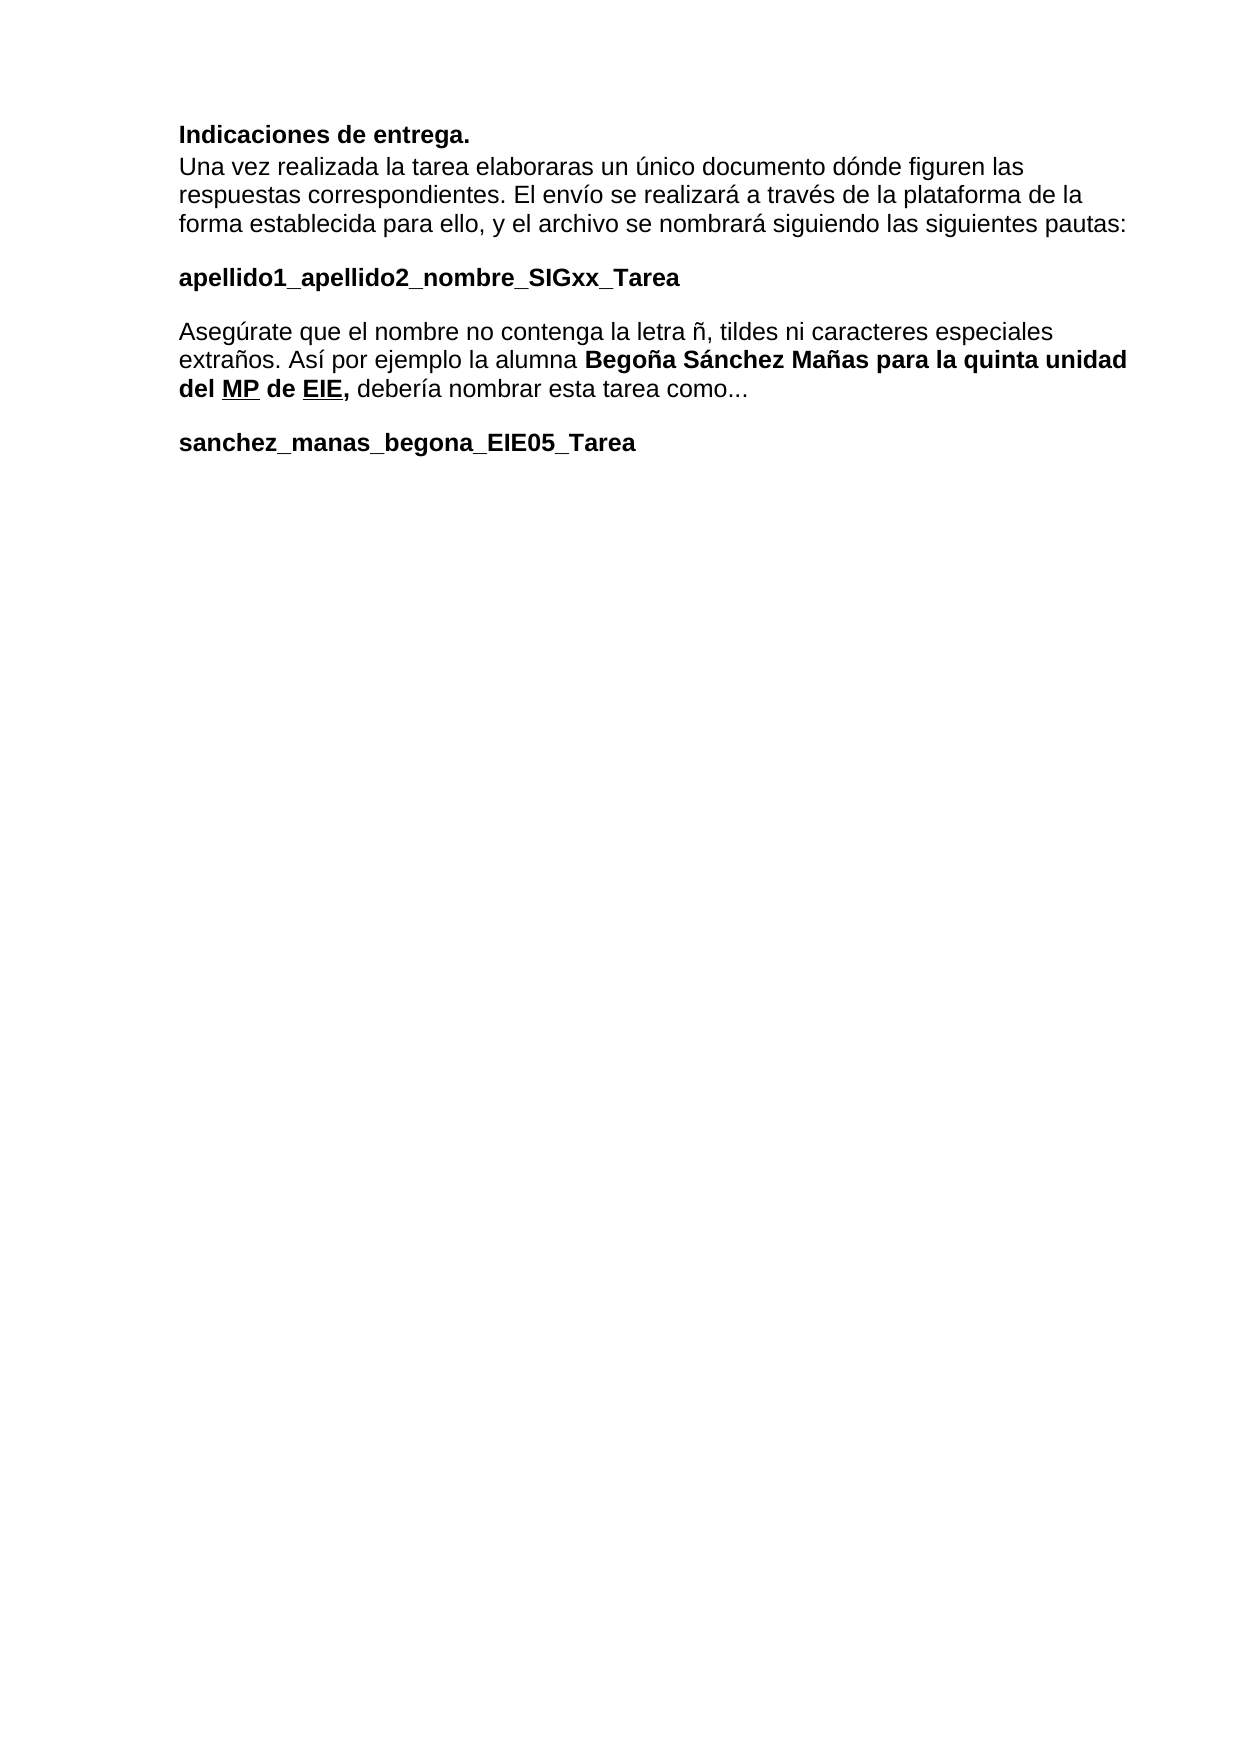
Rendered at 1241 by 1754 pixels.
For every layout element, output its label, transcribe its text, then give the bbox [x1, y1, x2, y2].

table_cell Una vez realizada la tarea elaboraras un único documento dónde figuren las respuestas correspondientes. El envío se realizará a través de la plataforma de la forma establecida para ello, y el archivo se nombrará siguiendo las siguientes pautas: apellido1_apellido2_nombre_SIGxx_Tarea Asegúrate que el nombre no contenga la letra ñ, tildes ni caracteres especiales extraños. Así por ejemplo la alumna Begoña Sánchez Mañas para la quinta unidad del MP de EIE, debería nombrar esta tarea como... sanchez_manas_begona_EIE05_Tarea [177, 150, 1152, 483]
table_cell Indicaciones de entrega. [177, 118, 1152, 150]
